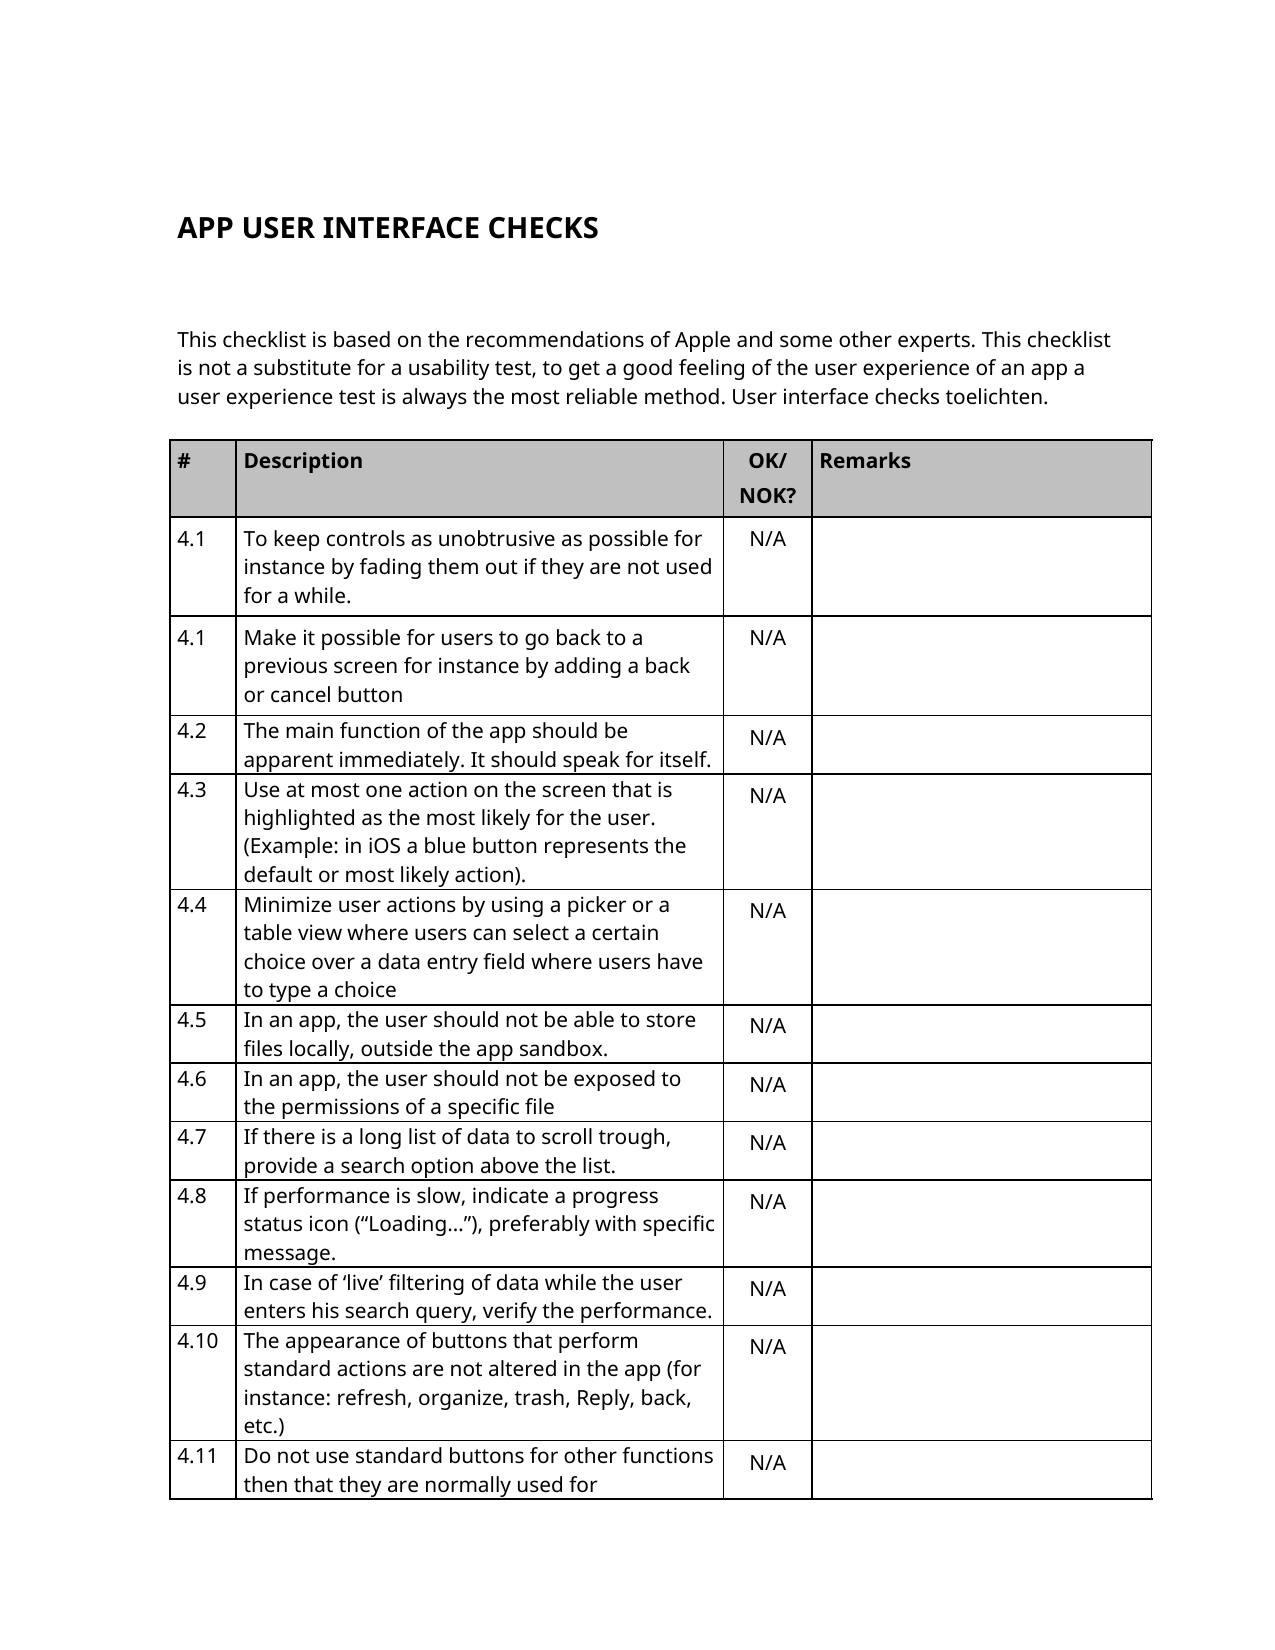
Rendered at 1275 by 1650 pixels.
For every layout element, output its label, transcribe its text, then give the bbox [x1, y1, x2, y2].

table_cell [813, 1326, 1151, 1440]
table_cell [171, 1064, 235, 1121]
table_header Remarks [813, 441, 1151, 516]
text This checklist is based on the recommendations of Apple and some other experts. This checklist is not a substitute for a usability test, to get a good feeling of the user experience of an app a user experience test is always the most reliable method. User interface checks toelichten. [177, 325, 1128, 410]
table_cell In an app, the user should not be exposed to the permissions of a specific file [237, 1064, 723, 1121]
table_cell In case of ‘live’ filtering of data while the user enters his search query, verify the performance. [237, 1268, 723, 1324]
table_cell [171, 1268, 235, 1324]
table_cell If there is a long list of data to scroll trough, provide a search option above the list. [237, 1122, 723, 1179]
table_cell [171, 1441, 235, 1498]
table_cell [813, 617, 1151, 715]
table_cell Use at most one action on the screen that is highlighted as the most likely for the user. (Example: in iOS a blue button represents the default or most likely action). [237, 775, 723, 888]
table_cell [813, 1181, 1151, 1266]
table_cell [813, 716, 1151, 773]
table_cell Do not use standard buttons for other functions then that they are normally used for [237, 1441, 723, 1498]
table_cell [171, 1122, 235, 1179]
table_cell [171, 775, 235, 888]
table_cell Minimize user actions by using a picker or a table view where users can select a certain choice over a data entry field where users have to type a choice [237, 890, 723, 1004]
table_cell [171, 1181, 235, 1266]
table_cell To keep controls as unobtrusive as possible for instance by fading them out if they are not used for a while. [237, 518, 723, 615]
table_cell The appearance of buttons that perform standard actions are not altered in the app (for instance: refresh, organize, trash, Reply, back, etc.) [237, 1326, 723, 1440]
table_cell The main function of the app should be apparent immediately. It should speak for itself. [237, 716, 723, 773]
table_cell In an app, the user should not be able to store files locally, outside the app sandbox. [237, 1006, 723, 1062]
subtitle app User interface checks [177, 207, 1128, 247]
table_cell [171, 716, 235, 773]
table_cell [813, 890, 1151, 1004]
table_cell [171, 890, 235, 1004]
table_header # [171, 441, 235, 516]
table_cell [171, 617, 235, 715]
table_cell [813, 1441, 1151, 1498]
table_cell [813, 1122, 1151, 1179]
table_cell [813, 1006, 1151, 1062]
table_header OK/ NOK? [724, 441, 811, 516]
table_cell [171, 518, 235, 615]
table_header Description [237, 441, 723, 516]
table_cell If performance is slow, indicate a progress status icon (“Loading…”), preferably with specific message. [237, 1181, 723, 1266]
table_cell [813, 775, 1151, 888]
table_cell [813, 1268, 1151, 1324]
table_cell [813, 1064, 1151, 1121]
table_cell [171, 1326, 235, 1440]
table_cell Make it possible for users to go back to a previous screen for instance by adding a back or cancel button [237, 617, 723, 715]
table_cell [813, 518, 1151, 615]
table_cell [171, 1006, 235, 1062]
